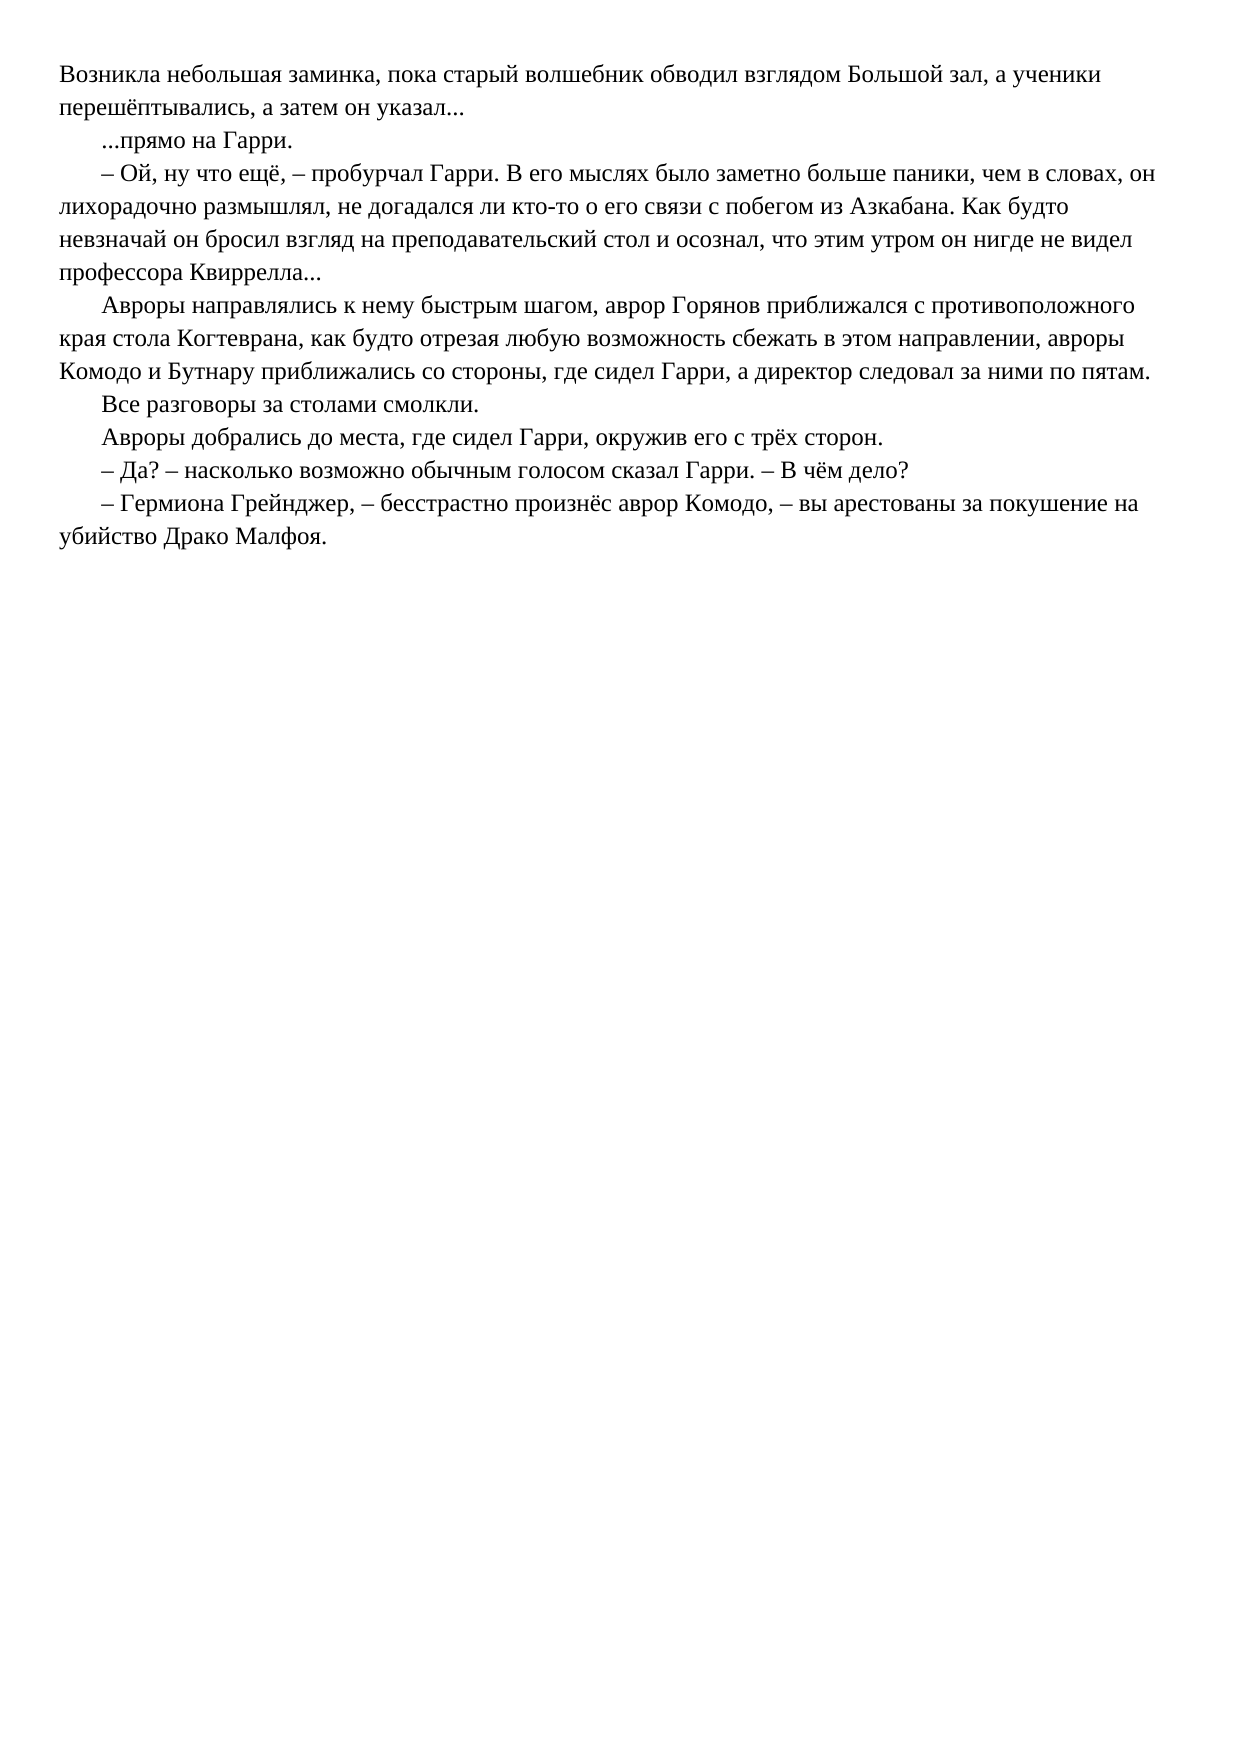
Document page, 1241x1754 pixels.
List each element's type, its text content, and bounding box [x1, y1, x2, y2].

text Все разговоры за столами смолкли. [59, 389, 1181, 418]
text – Гермиона Грейнджер, – бесстрастно произнёс аврор Комодо, – вы арестованы за покушение на убийство Драко Малфоя. [59, 488, 1181, 550]
text – Ой, ну что ещё, – пробурчал Гарри. В его мыслях было заметно больше паники, чем в словах, он лихорадочно размышлял, не догадался ли кто-то о его связи с побегом из Азкабана. Как будто невзначай он бросил взгляд на преподавательский стол и осознал, что этим утром он нигде не видел профессора Квиррелла... [59, 158, 1181, 286]
text Авроры добрались до места, где сидел Гарри, окружив его с трёх сторон. [59, 422, 1181, 451]
text – Да? – насколько возможно обычным голосом сказал Гарри. – В чём дело? [59, 455, 1181, 484]
text Авроры направлялись к нему быстрым шагом, аврор Горянов приближался с противоположного края стола Когтеврана, как будто отрезая любую возможность сбежать в этом направлении, авроры Комодо и Бутнару приближались со стороны, где сидел Гарри, а директор следовал за ними по пятам. [59, 290, 1181, 385]
text ...прямо на Гарри. [59, 125, 1181, 154]
